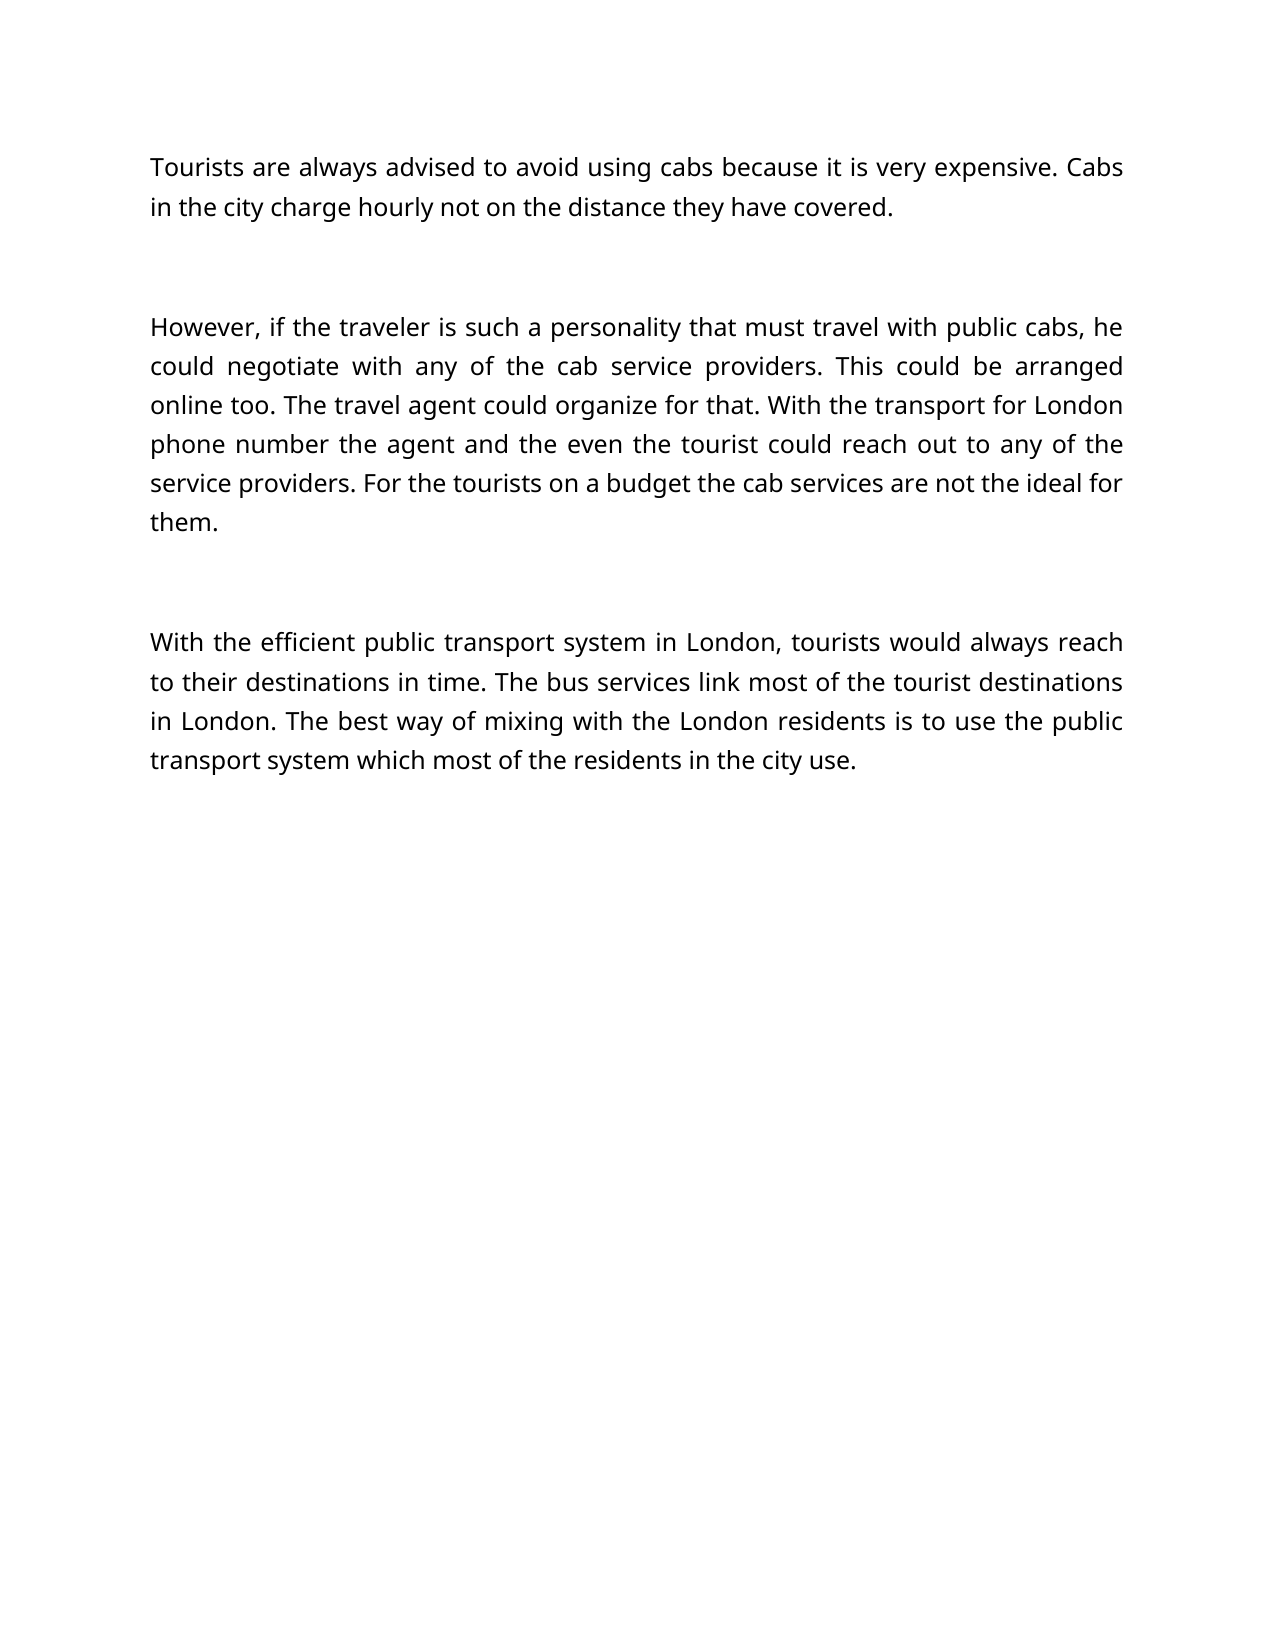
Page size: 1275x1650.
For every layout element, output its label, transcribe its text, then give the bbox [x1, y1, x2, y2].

text With the efficient public transport system in London, tourists would always reach to their destinations in time. The bus services link most of the tourist destinations in London. The best way of mixing with the London residents is to use the public transport system which most of the residents in the city use. [150, 625, 1125, 777]
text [150, 150, 1125, 223]
text However, if the traveler is such a personality that must travel with public cabs, he could negotiate with any of the cab service providers. This could be arranged online too. The travel agent could organize for that. With the transport for London phone number the agent and the even the tourist could reach out to any of the service providers. For the tourists on a budget the cab services are not the ideal for them. [150, 309, 1125, 539]
